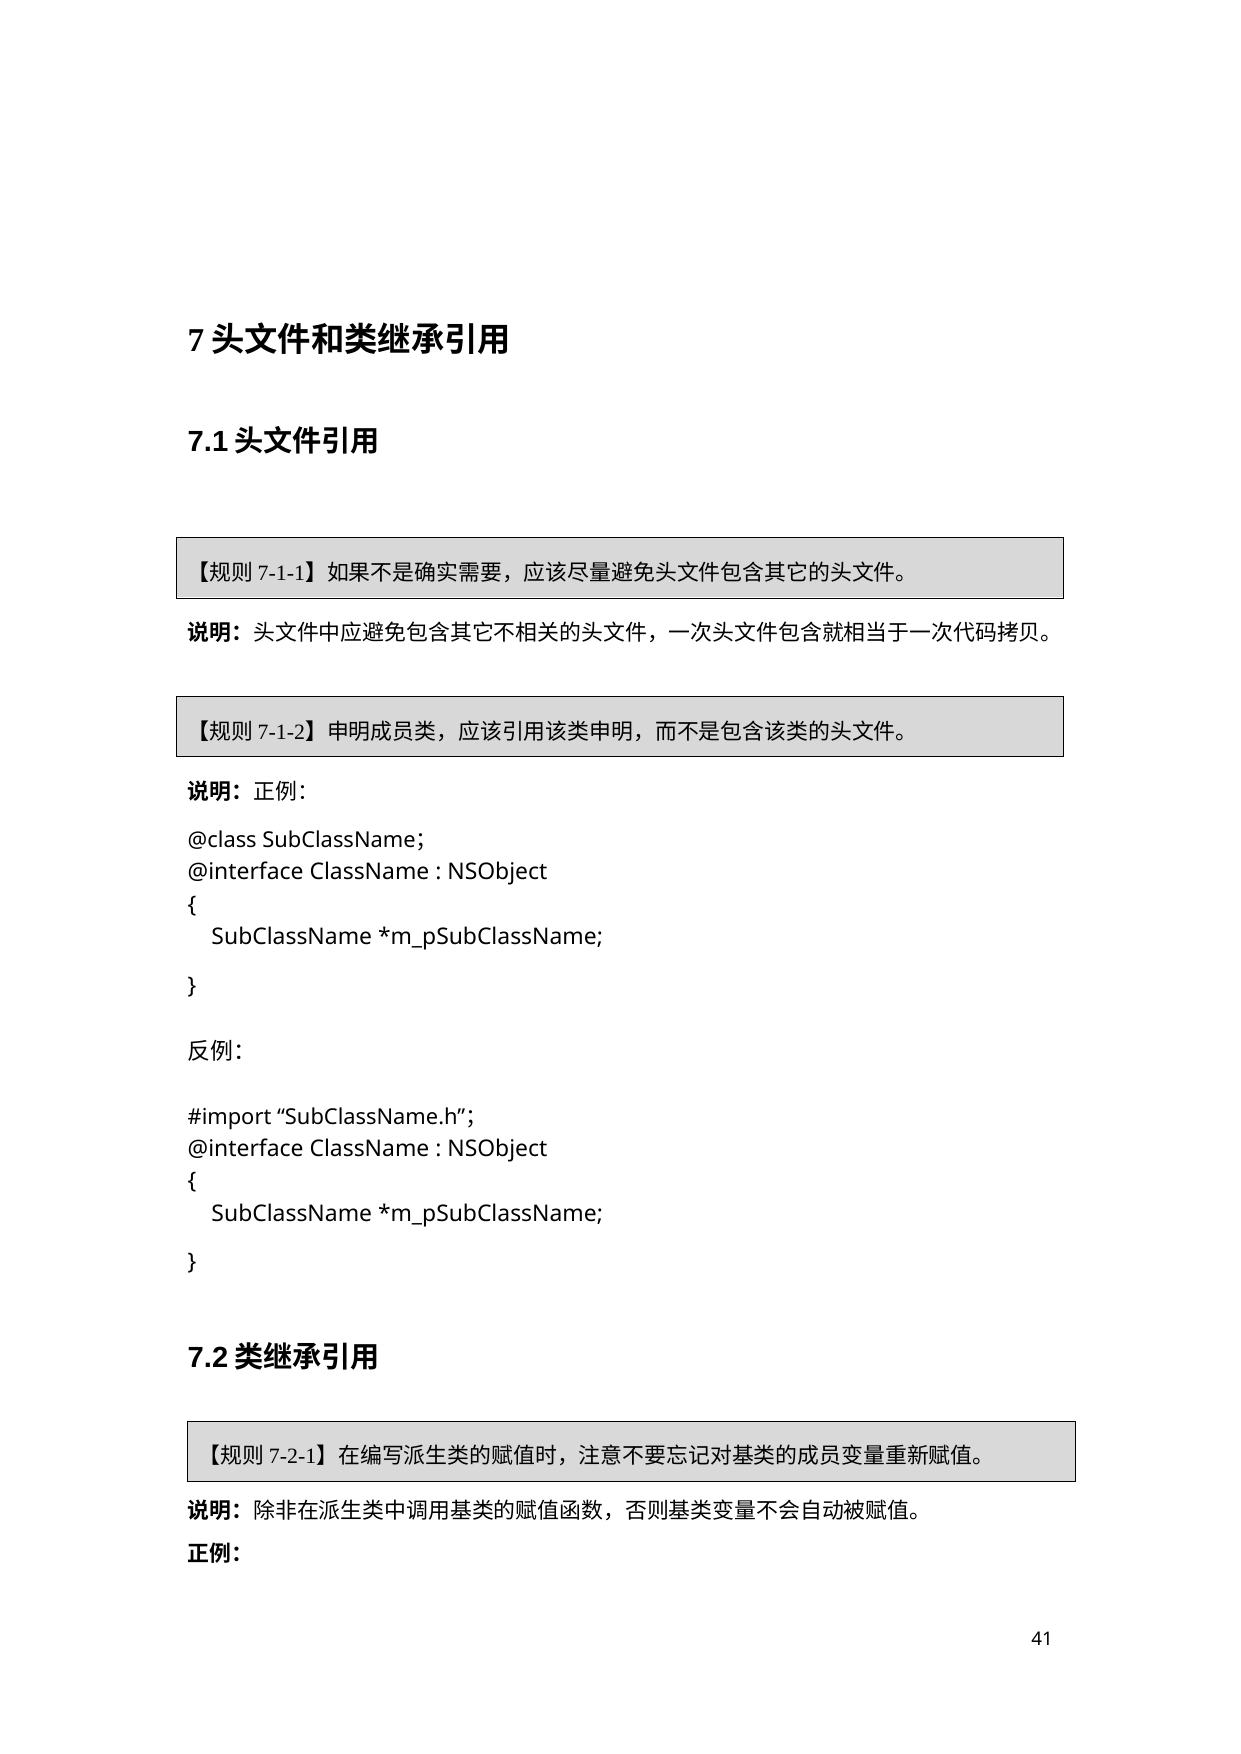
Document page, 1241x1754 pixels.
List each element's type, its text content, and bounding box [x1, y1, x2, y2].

text SubClassName *m_pSubClassName; [187, 1196, 1053, 1228]
table_header 【规则7-2-1】在编写派生类的赋值时，注意不要忘记对基类的成员变量重新赋值。 [188, 1422, 1075, 1481]
table_header 【规则7-1-1】如果不是确实需要，应该尽量避免头文件包含其它的头文件。 [177, 538, 1063, 597]
text @class SubClassName； [187, 822, 1053, 855]
text 正例： [187, 1535, 1053, 1568]
text SubClassName *m_pSubClassName; [187, 920, 1053, 952]
subtitle 7.1头文件引用 [187, 406, 1053, 471]
text { [187, 887, 1053, 920]
table_header 【规则7-1-2】申明成员类，应该引用该类申明，而不是包含该类的头文件。 [177, 697, 1063, 756]
text 反例： [187, 1017, 1053, 1082]
text #import “SubClassName.h”； [187, 1098, 1053, 1131]
text } [187, 1245, 1053, 1277]
text 说明：除非在派生类中调用基类的赋值函数，否则基类变量不会自动被赋值。 [187, 1492, 1053, 1525]
subtitle 7头文件和类继承引用 [187, 304, 1053, 369]
subtitle 7.2类继承引用 [187, 1322, 1053, 1387]
text } [187, 968, 1053, 1001]
text 说明：头文件中应避免包含其它不相关的头文件，一次头文件包含就相当于一次代码拷贝。 [187, 615, 1053, 647]
text @interface ClassName : NSObject [187, 1131, 1053, 1163]
text @interface ClassName : NSObject [187, 855, 1053, 887]
text { [187, 1163, 1053, 1196]
text 说明：正例： [187, 773, 1053, 806]
